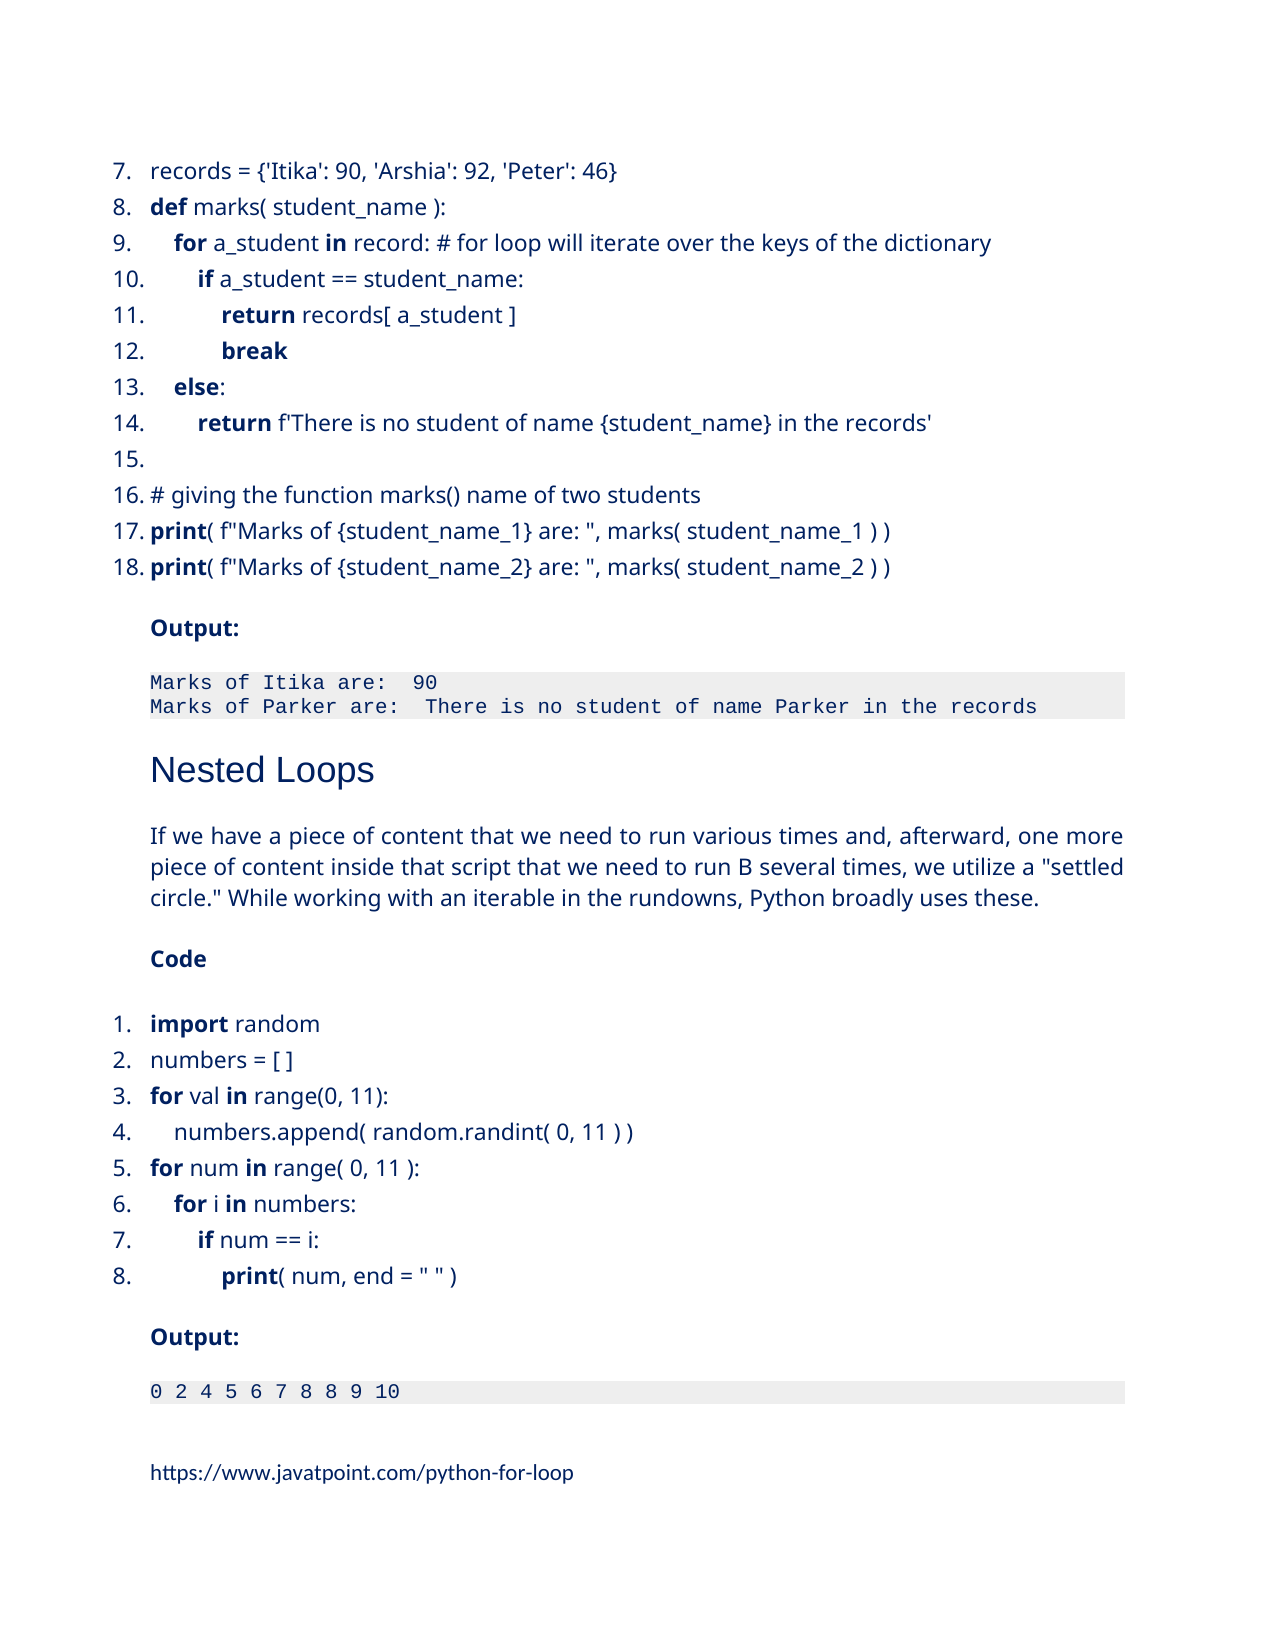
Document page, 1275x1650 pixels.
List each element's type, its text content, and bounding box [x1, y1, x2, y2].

list return records[ a_student ] [112, 294, 1125, 330]
list print( f"Marks of {student_name_1} are: ", marks( student_name_1 ) ) [112, 510, 1125, 546]
text Output: [150, 1321, 1125, 1352]
list else: [112, 366, 1125, 402]
list print( f"Marks of {student_name_2} are: ", marks( student_name_2 ) ) [112, 546, 1125, 582]
list records = {'Itika': 90, 'Arshia': 92, 'Peter': 46} [112, 150, 1125, 186]
text Code [150, 943, 1125, 974]
list if num == i: [112, 1219, 1125, 1255]
text Nested Loops [150, 748, 1125, 791]
text Output: [150, 612, 1125, 643]
list for i in numbers: [112, 1183, 1125, 1219]
list numbers = [ ] [112, 1039, 1125, 1075]
list return f'There is no student of name {student_name} in the records' [112, 402, 1125, 438]
list print( num, end = " " ) [112, 1255, 1125, 1291]
text If we have a piece of content that we need to run various times and, afterward, one more piece of content inside that script that we need to run B several times, we utilize a "settled circle." While working with an iterable in the rundowns, Python broadly uses these. [150, 820, 1125, 913]
text Marks of Parker are: There is no student of name Parker in the records [150, 696, 1125, 719]
list # giving the function marks() name of two students [112, 474, 1125, 510]
list def marks( student_name ): [112, 186, 1125, 222]
list break [112, 330, 1125, 366]
list numbers.append( random.randint( 0, 11 ) ) [112, 1111, 1125, 1147]
list import random [112, 1003, 1125, 1039]
list for num in range( 0, 11 ): [112, 1147, 1125, 1183]
text 0 2 4 5 6 7 8 8 9 10 [150, 1381, 1125, 1404]
text Marks of Itika are: 90 [150, 672, 1125, 696]
list for a_student in record: # for loop will iterate over the keys of the dictionary [112, 222, 1125, 258]
list for val in range(0, 11): [112, 1075, 1125, 1111]
list if a_student == student_name: [112, 258, 1125, 294]
text https://www.javatpoint.com/python-for-loop [150, 1458, 1125, 1486]
